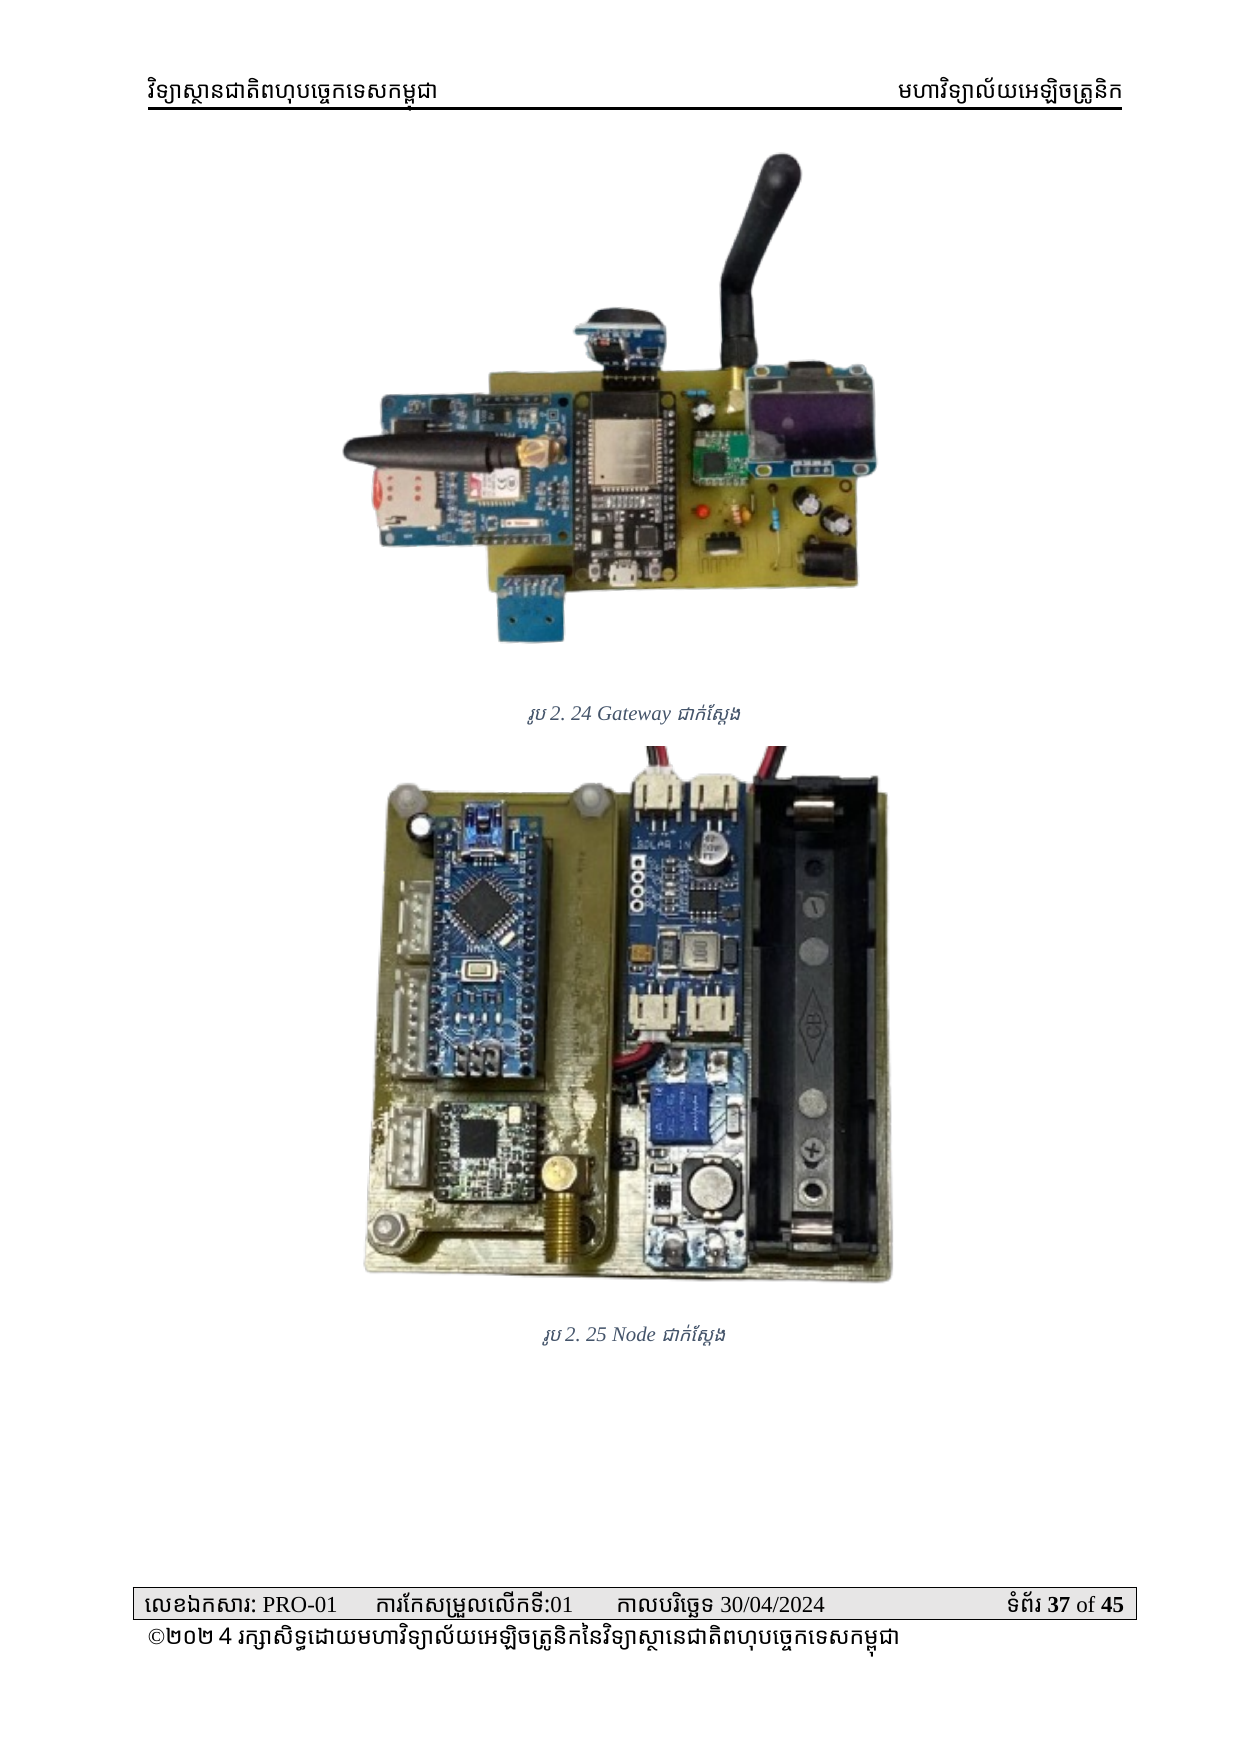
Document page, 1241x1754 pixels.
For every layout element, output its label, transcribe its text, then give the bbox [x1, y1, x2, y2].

picture [317, 119, 953, 682]
text រូប 2. 25 Node ជាក់ស្ដែង [148, 1321, 1122, 1346]
picture [332, 746, 938, 1302]
text រូប 2. 24 Gateway ជាក់ស្ដែង [148, 700, 1122, 726]
